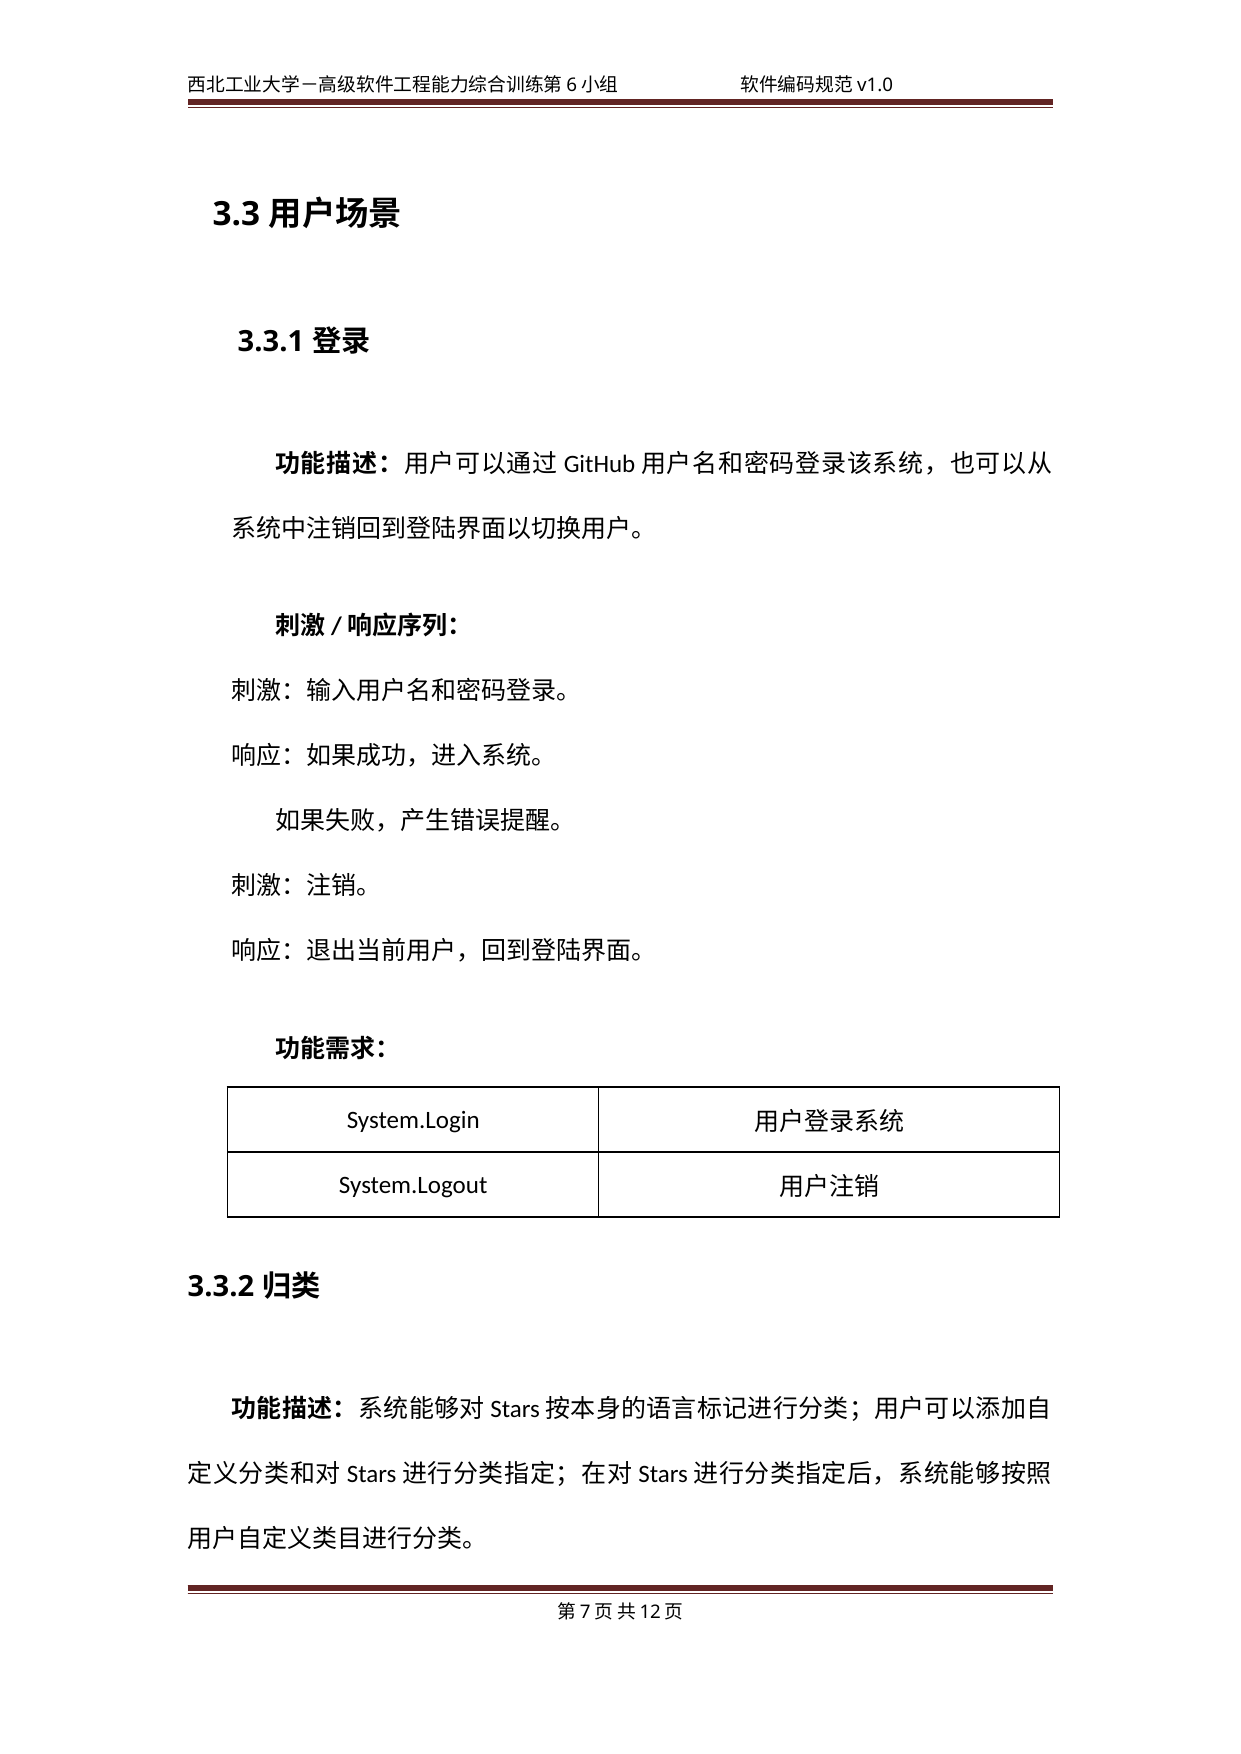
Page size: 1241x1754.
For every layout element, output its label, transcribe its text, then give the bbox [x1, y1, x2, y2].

subtitle 3.3 用户场景 [212, 178, 1053, 243]
text 功能需求： [231, 1014, 1053, 1079]
subtitle 3.3.2 归类 [187, 1106, 1053, 1316]
text 功能描述：用户可以通过GitHub用户名和密码登录该系统，也可以从系统中注销回到登陆界面以切换用户。 [231, 429, 1053, 559]
text 刺激 / 响应序列： [231, 591, 1053, 656]
table_cell 用户注销 [599, 1153, 1059, 1216]
text 响应：如果成功，进入系统。 [231, 721, 1053, 786]
text 功能描述：系统能够对Stars按本身的语言标记进行分类；用户可以添加自定义分类和对Stars进行分类指定；在对Stars进行分类指定后，系统能够按照用户自定义类目进行分类。 [187, 1374, 1053, 1569]
text 响应：退出当前用户，回到登陆界面。 [231, 916, 1053, 981]
text 如果失败，产生错误提醒。 [187, 786, 1053, 851]
table_header System.Login [228, 1088, 598, 1151]
subtitle 3.3.1 登录 [237, 306, 1053, 371]
table_cell System.Logout [228, 1153, 598, 1216]
text 刺激：注销。 [231, 851, 1053, 916]
table_header 用户登录系统 [599, 1088, 1059, 1151]
text 刺激：输入用户名和密码登录。 [231, 656, 1053, 721]
